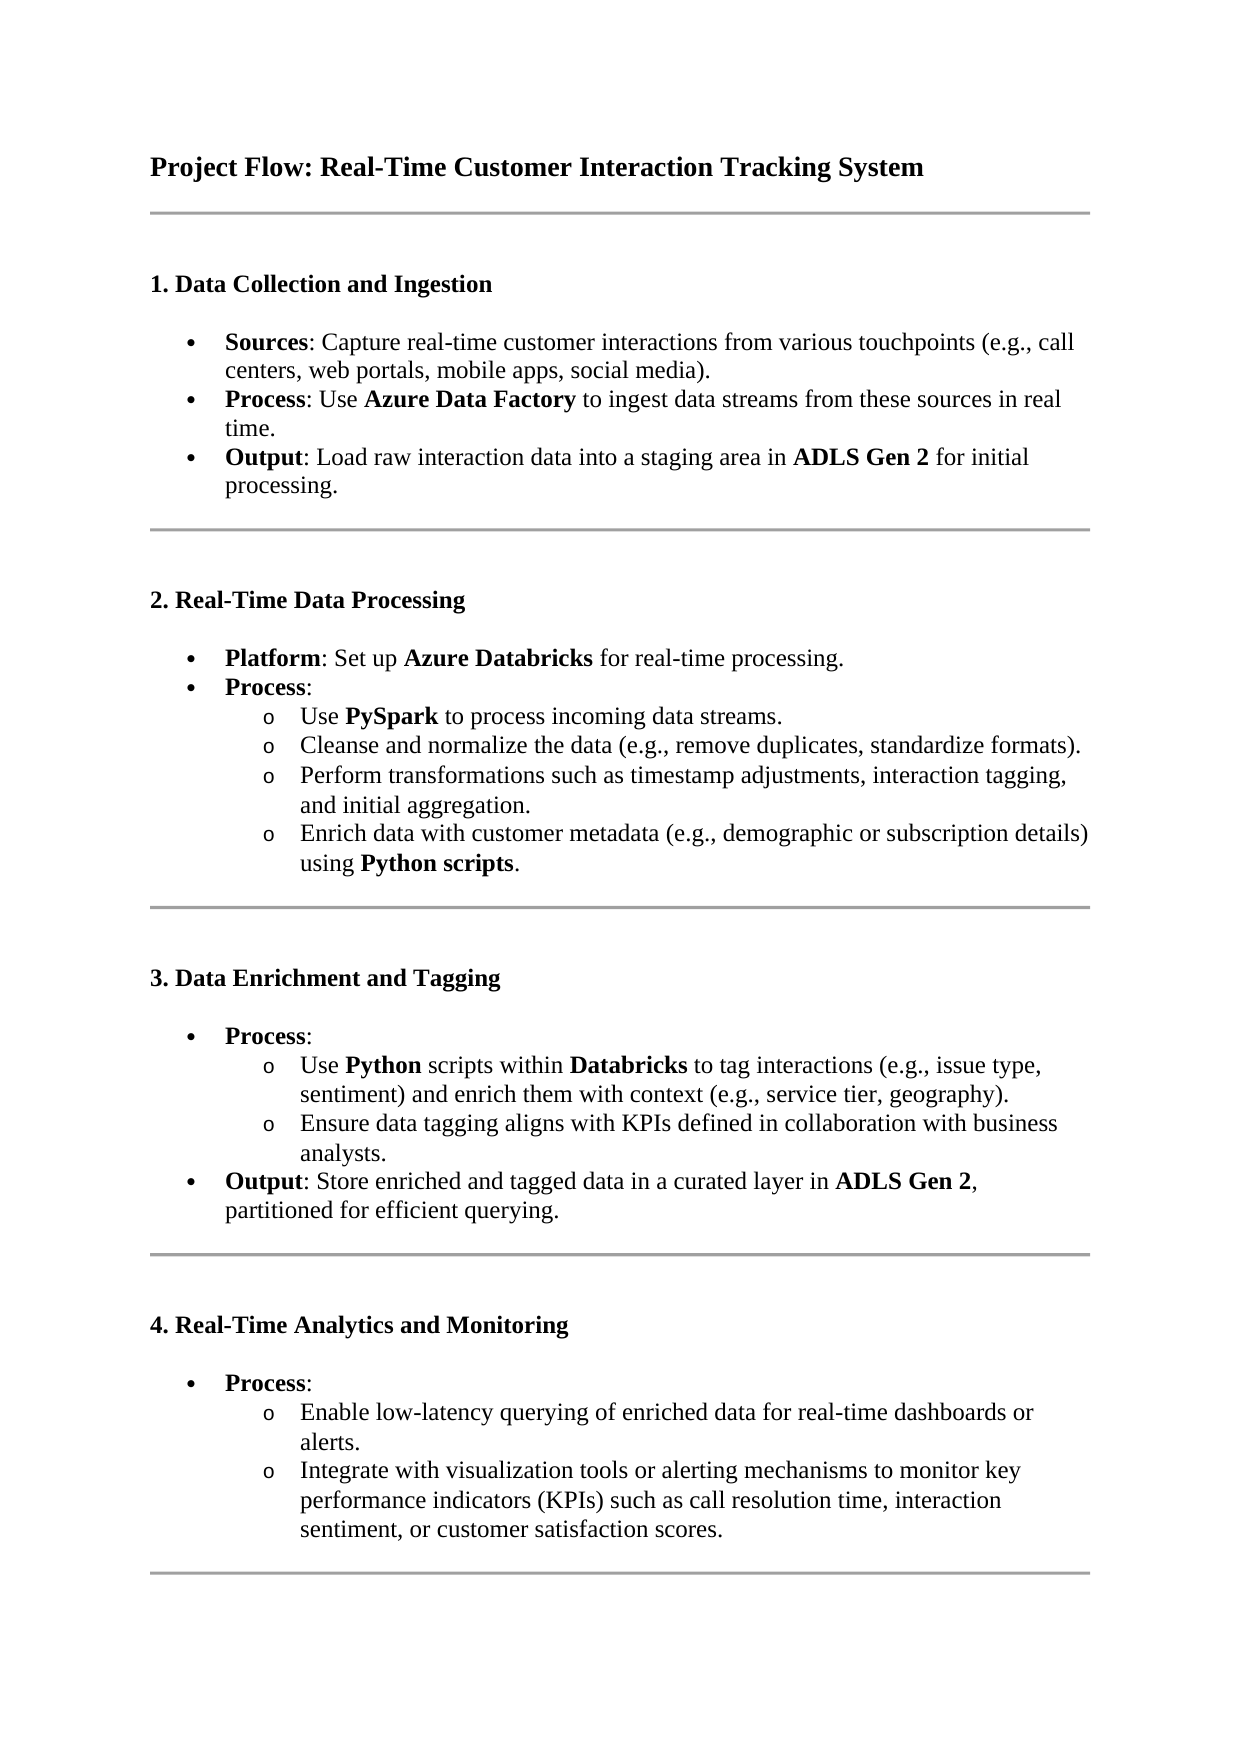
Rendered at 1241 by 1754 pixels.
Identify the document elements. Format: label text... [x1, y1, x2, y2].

list Use PySpark to process incoming data streams. [262, 701, 1090, 731]
text 1. Data Collection and Ingestion [150, 269, 1090, 297]
text Project Flow: Real-Time Customer Interaction Tracking System [150, 150, 1090, 182]
list Output: Store enriched and tagged data in a curated layer in ADLS Gen 2, partitioned for efficient querying. [187, 1166, 1090, 1224]
list Integrate with visualization tools or alerting mechanisms to monitor key performance indicators (KPIs) such as call resolution time, interaction sentiment, or customer satisfaction scores. [262, 1455, 1090, 1542]
list Enrich data with customer metadata (e.g., demographic or subscription details) using Python scripts. [262, 818, 1090, 877]
list Output: Load raw interaction data into a staging area in ADLS Gen 2 for initial processing. [187, 442, 1090, 499]
list Use Python scripts within Databricks to tag interactions (e.g., issue type, sentiment) and enrich them with context (e.g., service tier, geography). [262, 1050, 1090, 1108]
list Process: [187, 1021, 1090, 1050]
list Sources: Capture real-time customer interactions from various touchpoints (e.g., call centers, web portals, mobile apps, social media). [187, 327, 1090, 384]
list Perform transformations such as timestamp adjustments, interaction tagging, and initial aggregation. [262, 760, 1090, 818]
text 3. Data Enrichment and Tagging [150, 963, 1090, 992]
list Cleanse and normalize the data (e.g., remove duplicates, standardize formats). [262, 731, 1090, 760]
list Ensure data tagging aligns with KPIs defined in collaboration with business analysts. [262, 1108, 1090, 1166]
list Enable low-latency querying of enriched data for real-time dashboards or alerts. [262, 1397, 1090, 1455]
text 2. Real-Time Data Processing [150, 586, 1090, 614]
list Platform: Set up Azure Databricks for real-time processing. [187, 643, 1090, 672]
list Process: Use Azure Data Factory to ingest data streams from these sources in real time. [187, 384, 1090, 442]
list Process: [187, 1368, 1090, 1397]
text 4. Real-Time Analytics and Monitoring [150, 1310, 1090, 1339]
list Process: [187, 672, 1090, 701]
